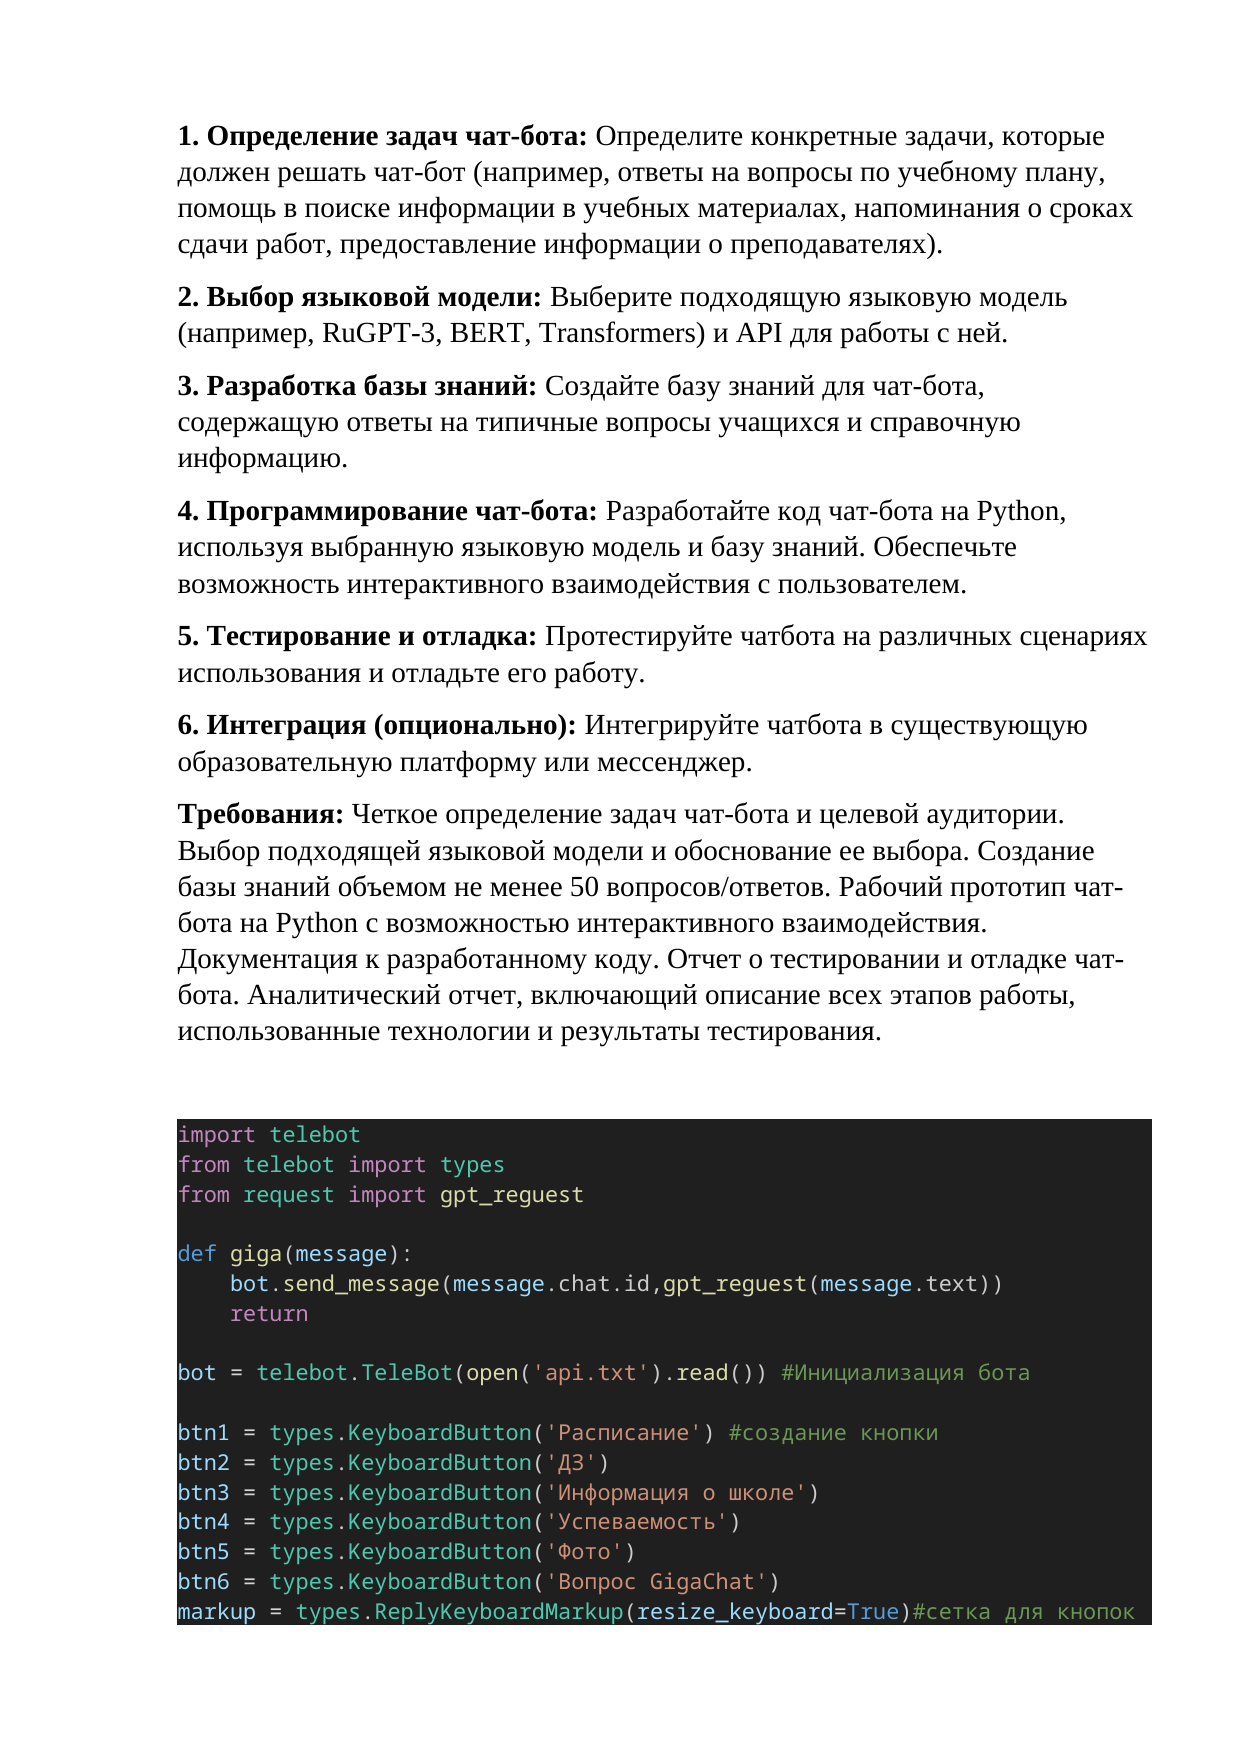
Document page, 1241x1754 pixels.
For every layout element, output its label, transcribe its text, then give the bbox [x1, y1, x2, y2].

text bot.send_message(message.chat.id,gpt_reguest(message.text)) [177, 1268, 1152, 1298]
text btn4 = types.KeyboardButton('Успеваемость') [177, 1506, 1152, 1536]
text 2. Выбор языковой модели: Выберите подходящую языковую модель (например, RuGPT-3, BERT, Transformers) и API для работы с ней. [177, 279, 1152, 349]
text return [177, 1298, 1152, 1327]
text from telebot import types [177, 1149, 1152, 1178]
text btn1 = types.KeyboardButton('Расписание') #создание кнопки [177, 1417, 1152, 1447]
text markup = types.ReplyKeyboardMarkup(resize_keyboard=True)#сетка для кнопок [177, 1596, 1152, 1625]
text def giga(message): [177, 1238, 1152, 1268]
text from request import gpt_reguest [177, 1178, 1152, 1208]
text btn6 = types.KeyboardButton('Вопрос GigaChat') [177, 1566, 1152, 1596]
text 6. Интеграция (опционально): Интегрируйте чатбота в существующую образовательную платформу или мессенджер. [177, 707, 1152, 777]
text 5. Тестирование и отладка: Протестируйте чатбота на различных сценариях использования и отладьте его работу. [177, 618, 1152, 688]
text 3. Разработка базы знаний: Создайте базу знаний для чат-бота, содержащую ответы на типичные вопросы учащихся и справочную информацию. [177, 368, 1152, 474]
text 1. Определение задач чат-бота: Определите конкретные задачи, которые должен решать чат-бот (например, ответы на вопросы по учебному плану, помощь в поиске информации в учебных материалах, напоминания о сроках сдачи работ, предоставление информации о преподавателях). [177, 118, 1152, 260]
text import telebot [177, 1119, 1152, 1149]
text bot = telebot.TeleBot(open('api.txt').read()) #Инициализация бота [177, 1357, 1152, 1387]
text btn5 = types.KeyboardButton('Фото') [177, 1536, 1152, 1566]
text 4. Программирование чат-бота: Разработайте код чат-бота на Python, используя выбранную языковую модель и базу знаний. Обеспечьте возможность интерактивного взаимодействия с пользователем. [177, 493, 1152, 599]
text Требования: Четкое определение задач чат-бота и целевой аудитории. Выбор подходящей языковой модели и обоснование ее выбора. Создание базы знаний объемом не менее 50 вопросов/ответов. Рабочий прототип чат-бота на Python с возможностью интерактивного взаимодействия. Документация к разработанному коду. Отчет о тестировании и отладке чат-бота. Аналитический отчет, включающий описание всех этапов работы, использованные технологии и результаты тестирования. [177, 796, 1152, 1047]
text btn2 = types.KeyboardButton('ДЗ') [177, 1447, 1152, 1476]
text btn3 = types.KeyboardButton('Информация о школе') [177, 1476, 1152, 1506]
